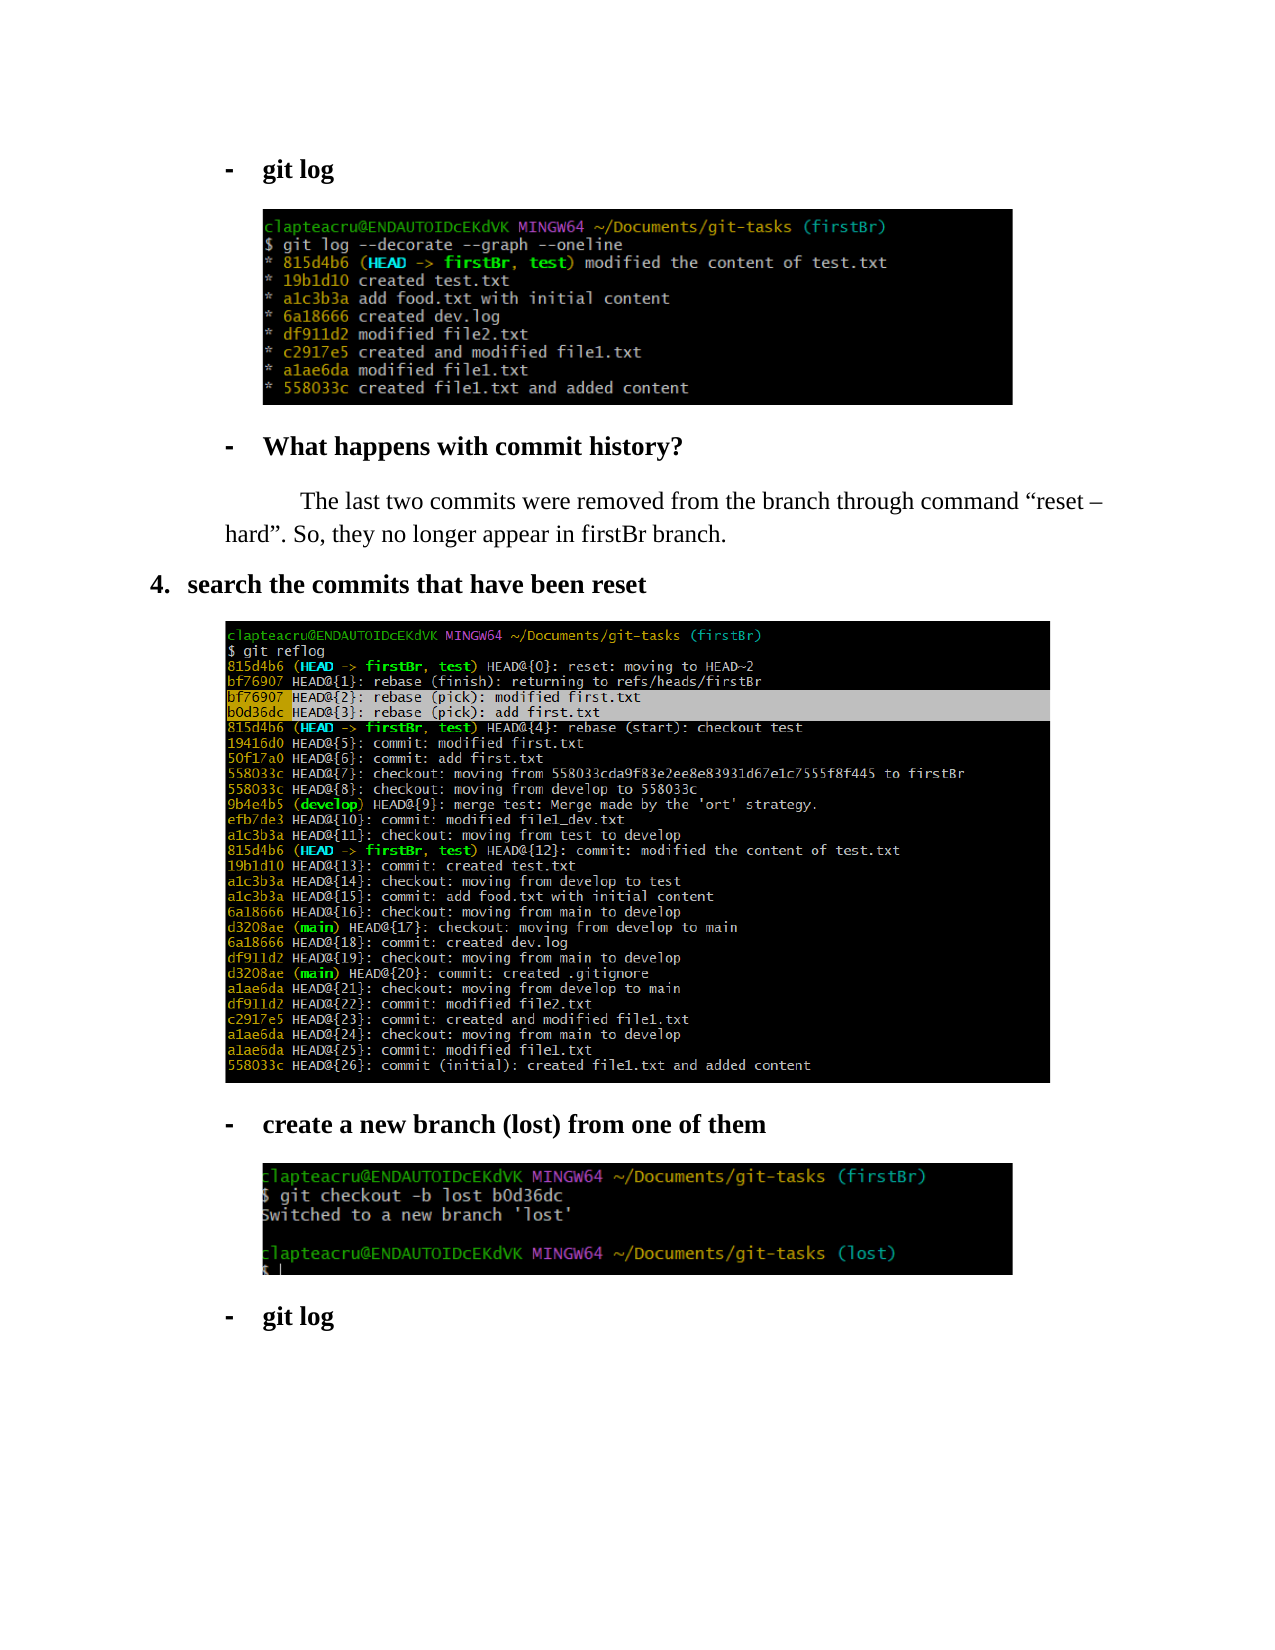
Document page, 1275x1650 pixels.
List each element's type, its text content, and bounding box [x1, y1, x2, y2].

picture [262, 1163, 1013, 1275]
picture [225, 621, 1050, 1083]
list git log [225, 1296, 1125, 1333]
list create a new branch (lost) from one of them [225, 1104, 1125, 1141]
list git log [225, 150, 1125, 187]
picture [262, 209, 1013, 405]
list search the commits that have been reset [150, 568, 1125, 600]
text The last two commits were removed from the branch through command “reset –hard”. So, they no longer appear in firstBr branch. [225, 486, 1125, 548]
list What happens with commit history? [225, 427, 1125, 464]
